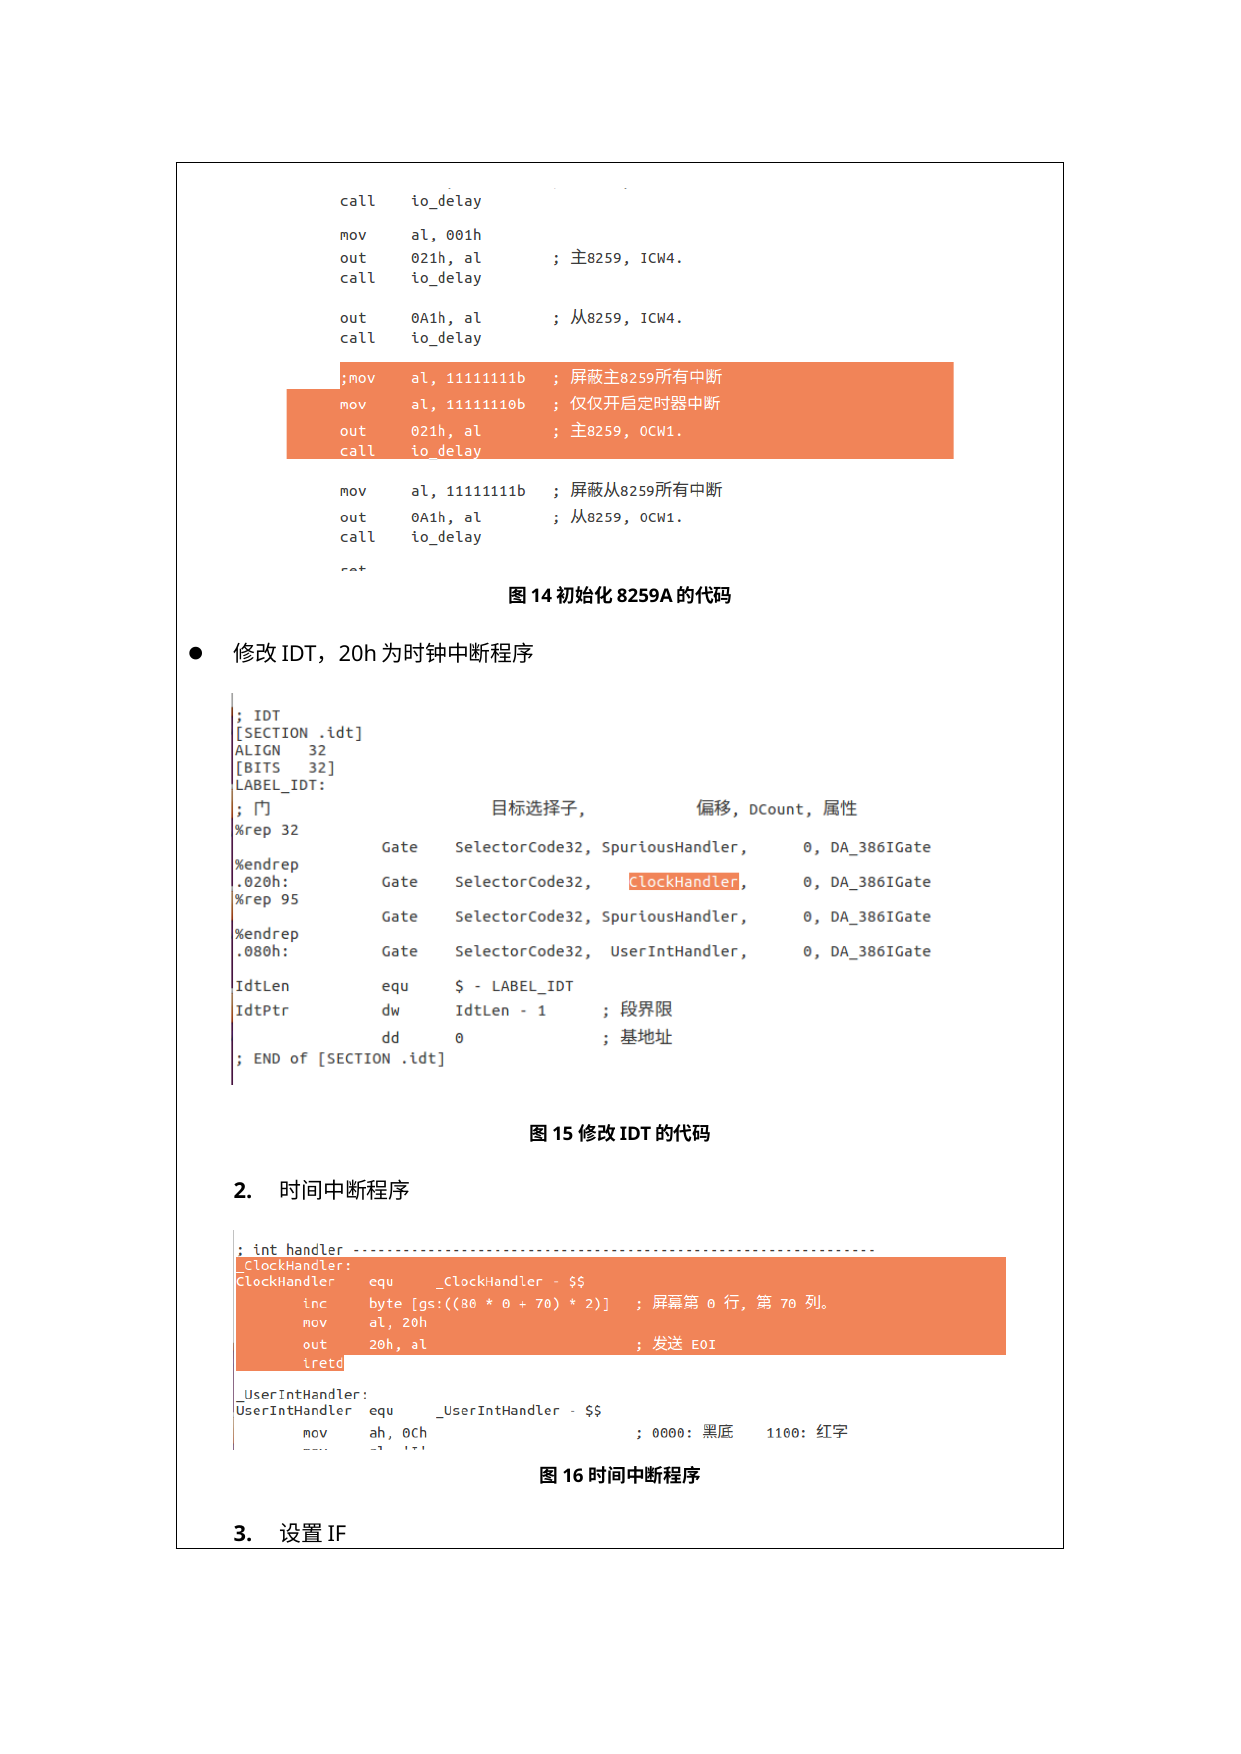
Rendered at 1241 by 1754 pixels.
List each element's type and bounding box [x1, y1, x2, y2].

picture [231, 693, 1013, 1085]
table_cell [177, 163, 1063, 1548]
picture [286, 188, 954, 571]
picture [233, 1230, 1006, 1450]
